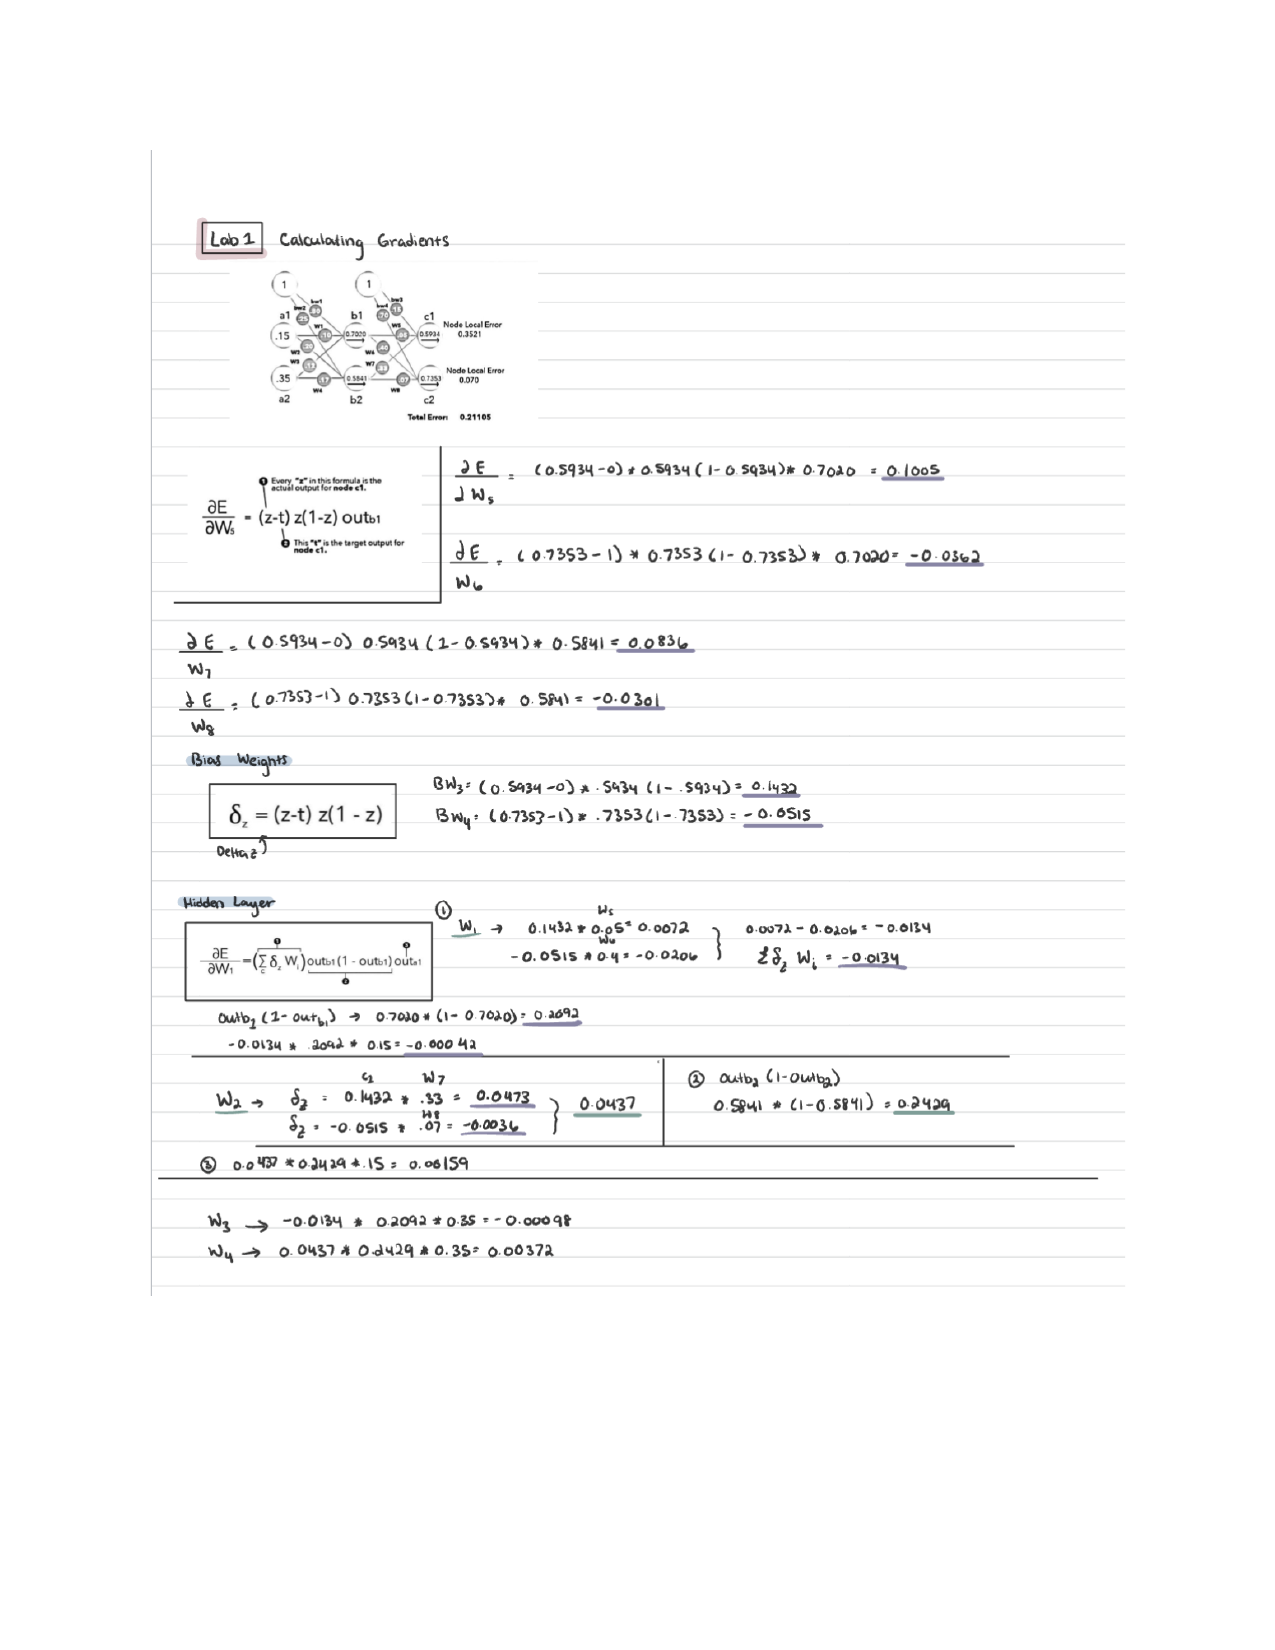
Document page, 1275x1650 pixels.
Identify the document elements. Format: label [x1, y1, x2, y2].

picture [150, 150, 1125, 1296]
